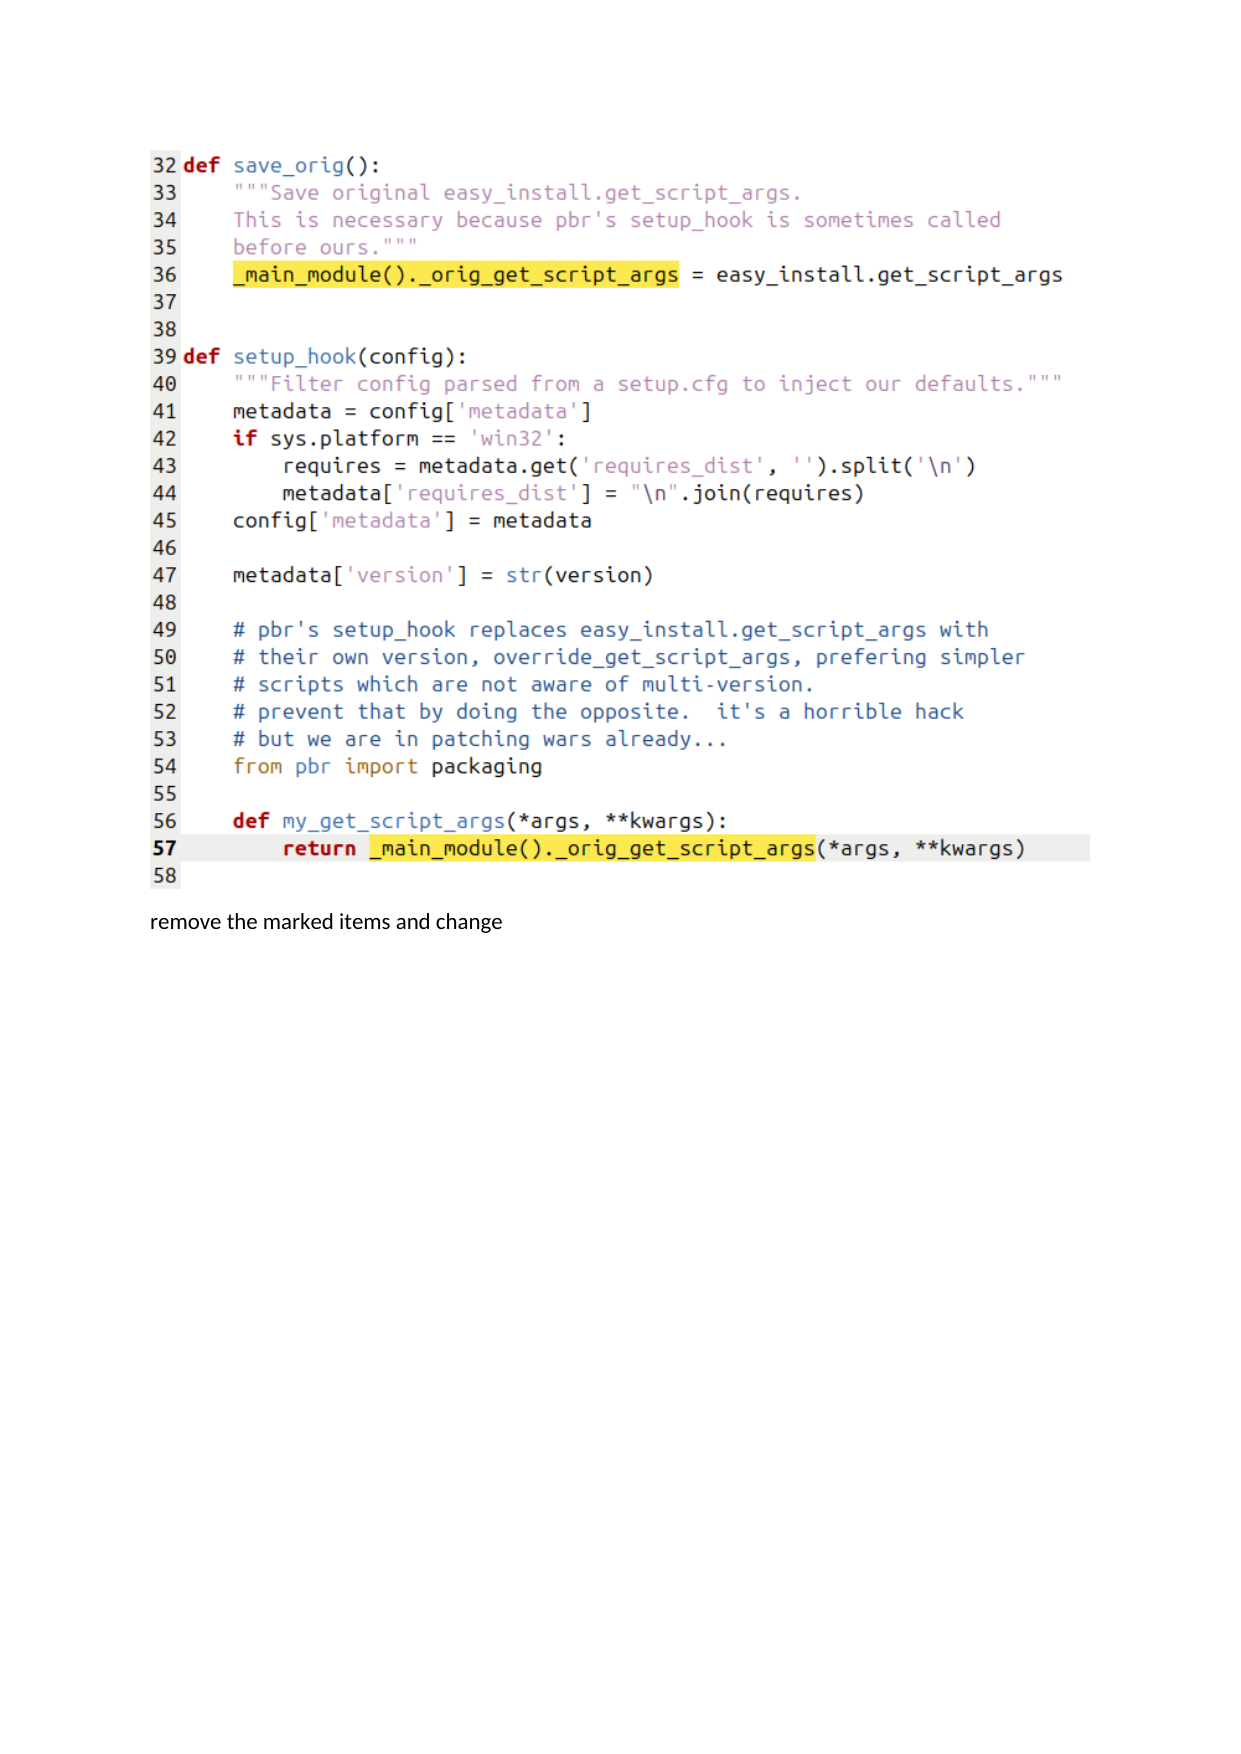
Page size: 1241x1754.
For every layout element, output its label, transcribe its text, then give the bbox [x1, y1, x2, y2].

text remove the marked items and change [150, 907, 1090, 935]
picture [150, 150, 1091, 889]
